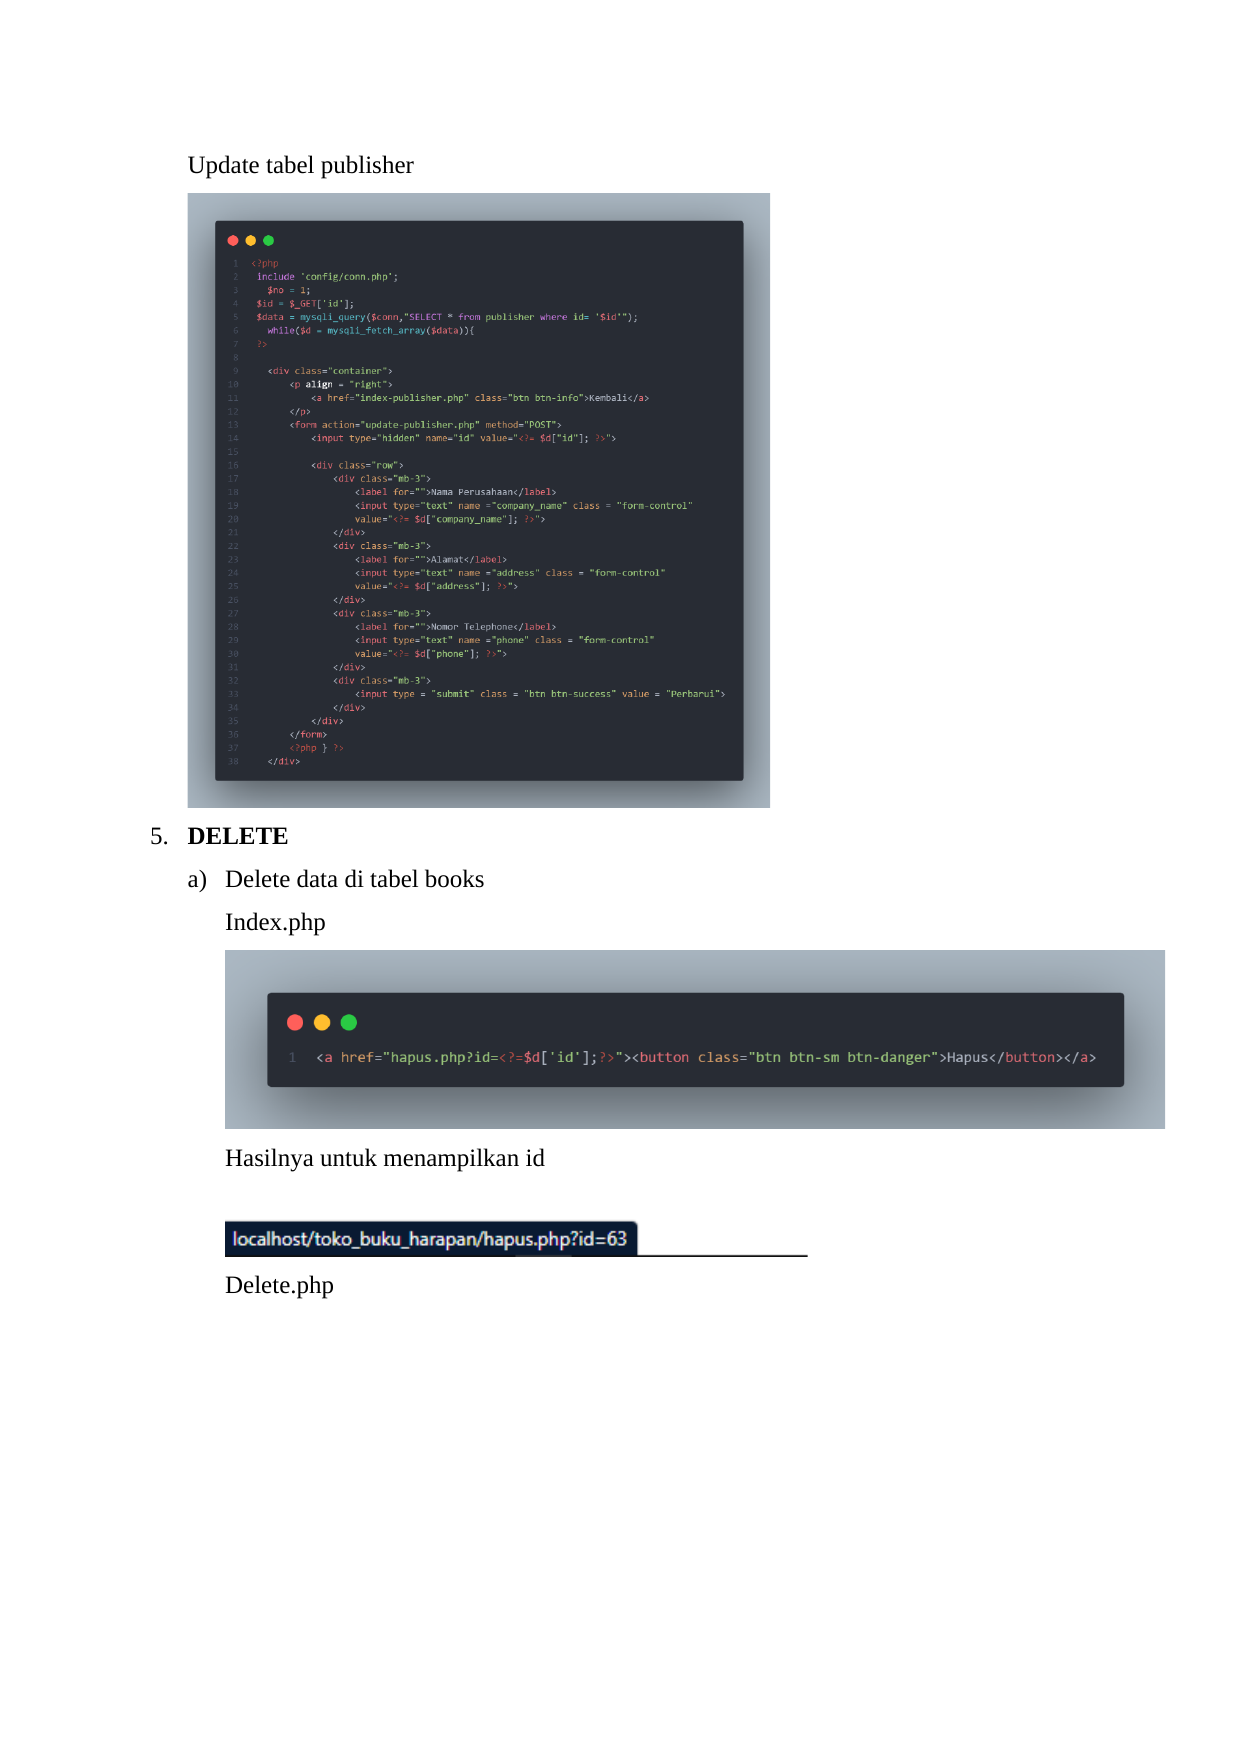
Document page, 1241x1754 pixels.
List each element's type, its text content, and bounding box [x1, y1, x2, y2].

list Update tabel publisher [187, 150, 1090, 179]
list DELETE [150, 821, 1090, 850]
list Index.php [225, 907, 1090, 936]
picture [225, 1185, 808, 1257]
picture [187, 193, 771, 808]
picture [225, 950, 1166, 1129]
list Delete.php [225, 1270, 1090, 1299]
list Delete data di tabel books [187, 864, 1090, 893]
list Hasilnya untuk menampilkan id [225, 1143, 1090, 1171]
